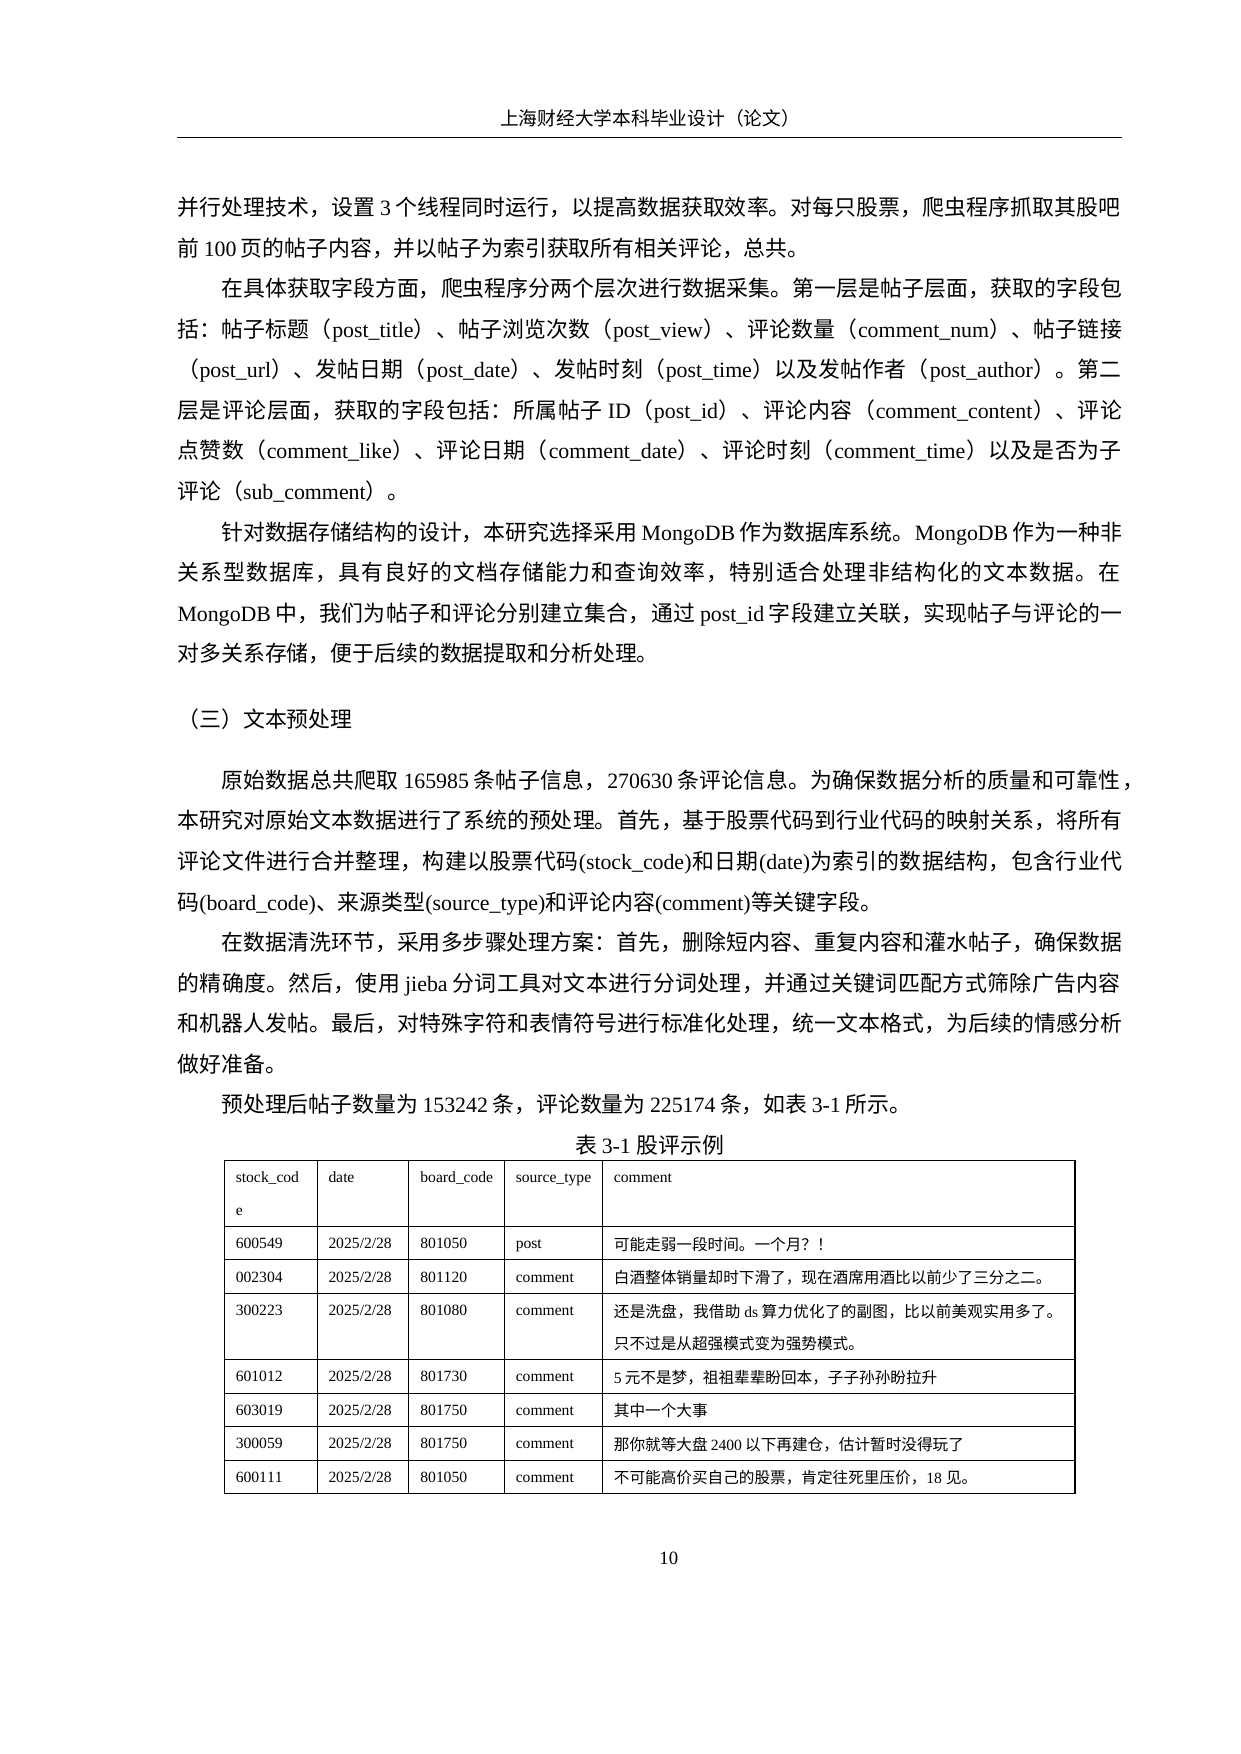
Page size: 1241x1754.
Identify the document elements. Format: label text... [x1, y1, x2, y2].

table_cell 801120 [409, 1260, 504, 1293]
table_cell 2025/2/28 [318, 1427, 408, 1459]
text 在数据清洗环节，采用多步骤处理方案：首先，删除短内容、重复内容和灌水帖子，确保数据的精确度。然后，使用jieba分词工具对文本进行分词处理，并通过关键词匹配方式筛除广告内容和机器人发帖。最后，对特殊字符和表情符号进行标准化处理，统一文本格式，为后续的情感分析做好准备。 [177, 924, 1122, 1079]
table_cell comment [603, 1161, 1074, 1226]
table_cell comment [505, 1461, 602, 1493]
table_cell 2025/2/28 [318, 1461, 408, 1493]
table_cell 2025/2/28 [318, 1260, 408, 1293]
table_cell 白酒整体销量却时下滑了，现在酒席用酒比以前少了三分之二。 [603, 1260, 1074, 1293]
table_cell 600111 [225, 1461, 317, 1493]
text 预处理后帖子数量为153242条，评论数量为225174条，如表3-1所示。 [177, 1087, 1122, 1119]
table_cell 801050 [409, 1461, 504, 1493]
table_cell board_code [409, 1161, 504, 1226]
table_cell 801050 [409, 1227, 504, 1259]
table_cell source_type [505, 1161, 602, 1226]
table_cell 002304 [225, 1260, 317, 1293]
table_cell post [505, 1227, 602, 1259]
table_cell 2025/2/28 [318, 1360, 408, 1392]
table_cell 300223 [225, 1294, 317, 1359]
table_cell 不可能高价买自己的股票，肯定往死里压价，18 见。 [603, 1461, 1074, 1493]
table_cell 801730 [409, 1360, 504, 1392]
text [177, 189, 1122, 263]
text 在具体获取字段方面，爬虫程序分两个层次进行数据采集。第一层是帖子层面，获取的字段包括：帖子标题（post_title）、帖子浏览次数（post_view）、评论数量（comment_num）、帖子链接（post_url）、发帖日期（post_date）、发帖时刻（post_time）以及发帖作者（post_author）。第二层是评论层面，获取的字段包括：所属帖子ID（post_id）、评论内容（comment_content）、评论点赞数（comment_like）、评论日期（comment_date）、评论时刻（comment_time）以及是否为子评论（sub_comment）。 [177, 271, 1122, 506]
table_cell comment [505, 1294, 602, 1359]
table_cell 其中一个大事 [603, 1394, 1074, 1426]
table_cell 801080 [409, 1294, 504, 1359]
text 原始数据总共爬取165985条帖子信息，270630条评论信息。为确保数据分析的质量和可靠性，本研究对原始文本数据进行了系统的预处理。首先，基于股票代码到行业代码的映射关系，将所有评论文件进行合并整理，构建以股票代码(stock_code)和日期(date)为索引的数据结构，包含行业代码(board_code)、来源类型(source_type)和评论内容(comment)等关键字段。 [177, 762, 1122, 917]
table_cell 801750 [409, 1394, 504, 1426]
table_cell 2025/2/28 [318, 1227, 408, 1259]
text （三）文本预处理 [177, 701, 1122, 734]
table_cell 600549 [225, 1227, 317, 1259]
table_cell 2025/2/28 [318, 1394, 408, 1426]
table_cell 300059 [225, 1427, 317, 1459]
table_cell 2025/2/28 [318, 1294, 408, 1359]
table_cell date [318, 1161, 408, 1226]
table_cell 801750 [409, 1427, 504, 1459]
table_cell comment [505, 1394, 602, 1426]
table_cell 可能走弱一段时间。一个月？！ [603, 1227, 1074, 1259]
table_cell 那你就等大盘2400以下再建仓，估计暂时没得玩了 [603, 1427, 1074, 1459]
table_cell stock_code [225, 1161, 317, 1226]
table_header 表3-1 股评示例 [224, 1127, 1075, 1160]
table_cell comment [505, 1427, 602, 1459]
table_cell comment [505, 1360, 602, 1392]
table_cell 还是洗盘，我借助ds算力优化了的副图，比以前美观实用多了。只不过是从超强模式变为强势模式。 [603, 1294, 1074, 1359]
table_cell 603019 [225, 1394, 317, 1426]
table_cell comment [505, 1260, 602, 1293]
table_cell 5元不是梦，祖祖辈辈盼回本，子子孙孙盼拉升 [603, 1360, 1074, 1392]
table_cell 601012 [225, 1360, 317, 1392]
text 针对数据存储结构的设计，本研究选择采用MongoDB作为数据库系统。MongoDB作为一种非关系型数据库，具有良好的文档存储能力和查询效率，特别适合处理非结构化的文本数据。在MongoDB中，我们为帖子和评论分别建立集合，通过post_id字段建立关联，实现帖子与评论的一对多关系存储，便于后续的数据提取和分析处理。 [177, 514, 1122, 668]
